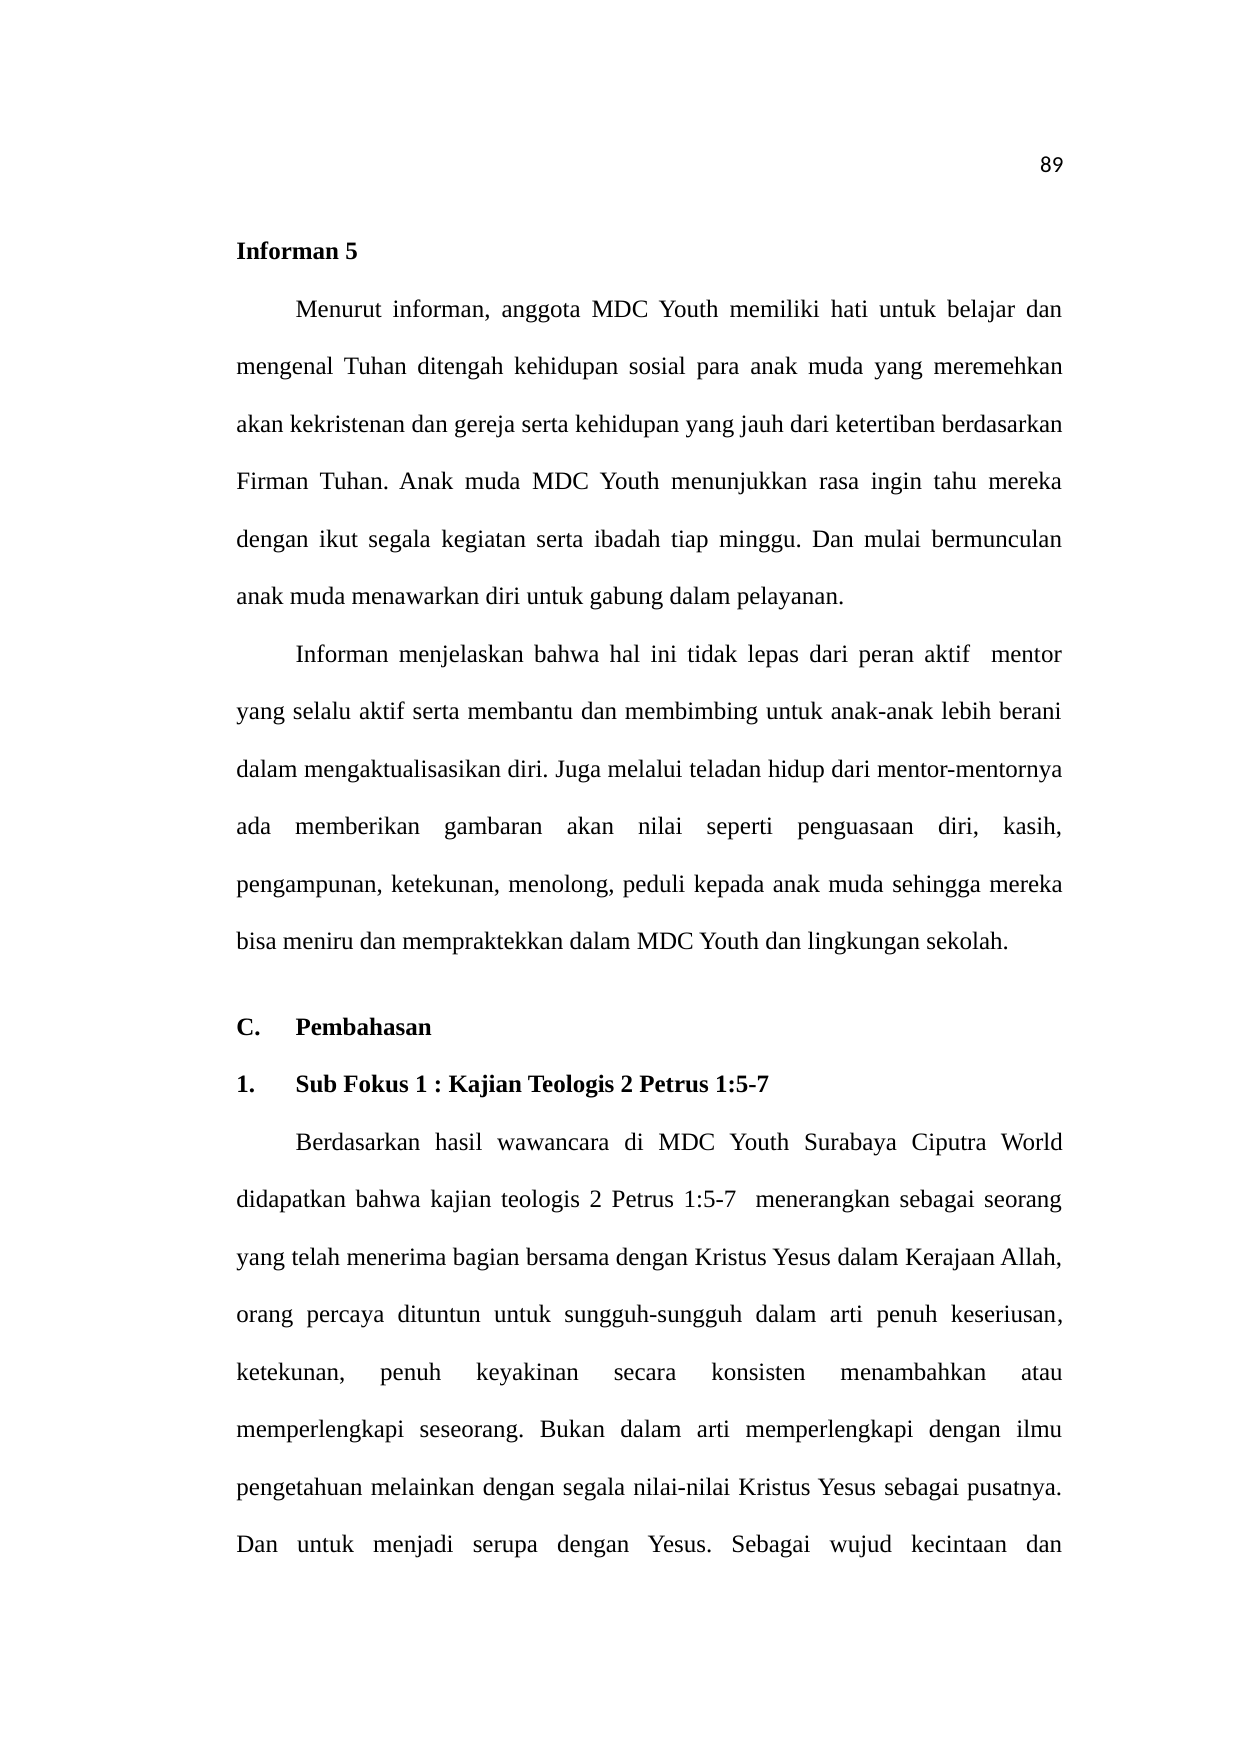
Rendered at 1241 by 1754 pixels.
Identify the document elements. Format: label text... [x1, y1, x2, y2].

subtitle Pembahasan [236, 1012, 1063, 1041]
subtitle Sub Fokus 1 : Kajian Teologis 2 Petrus 1:5-7 [236, 1069, 1063, 1098]
text Informan menjelaskan bahwa hal ini tidak lepas dari peran aktif mentor yang selalu aktif serta membantu dan membimbing untuk anak-anak lebih berani dalam mengaktualisasikan diri. Juga melalui teladan hidup dari mentor-mentornya ada memberikan gambaran akan nilai seperti penguasaan diri, kasih, pengampunan, ketekunan, menolong, peduli kepada anak muda sehingga mereka bisa meniru dan mempraktekkan dalam MDC Youth dan lingkungan sekolah. [236, 639, 1063, 955]
subtitle Informan 5 [236, 236, 1063, 265]
text Menurut informan, anggota MDC Youth memiliki hati untuk belajar dan mengenal Tuhan ditengah kehidupan sosial para anak muda yang meremehkan akan kekristenan dan gereja serta kehidupan yang jauh dari ketertiban berdasarkan Firman Tuhan. Anak muda MDC Youth menunjukkan rasa ingin tahu mereka dengan ikut segala kegiatan serta ibadah tiap minggu. Dan mulai bermunculan anak muda menawarkan diri untuk gabung dalam pelayanan. [236, 294, 1063, 610]
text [236, 1127, 1063, 1558]
